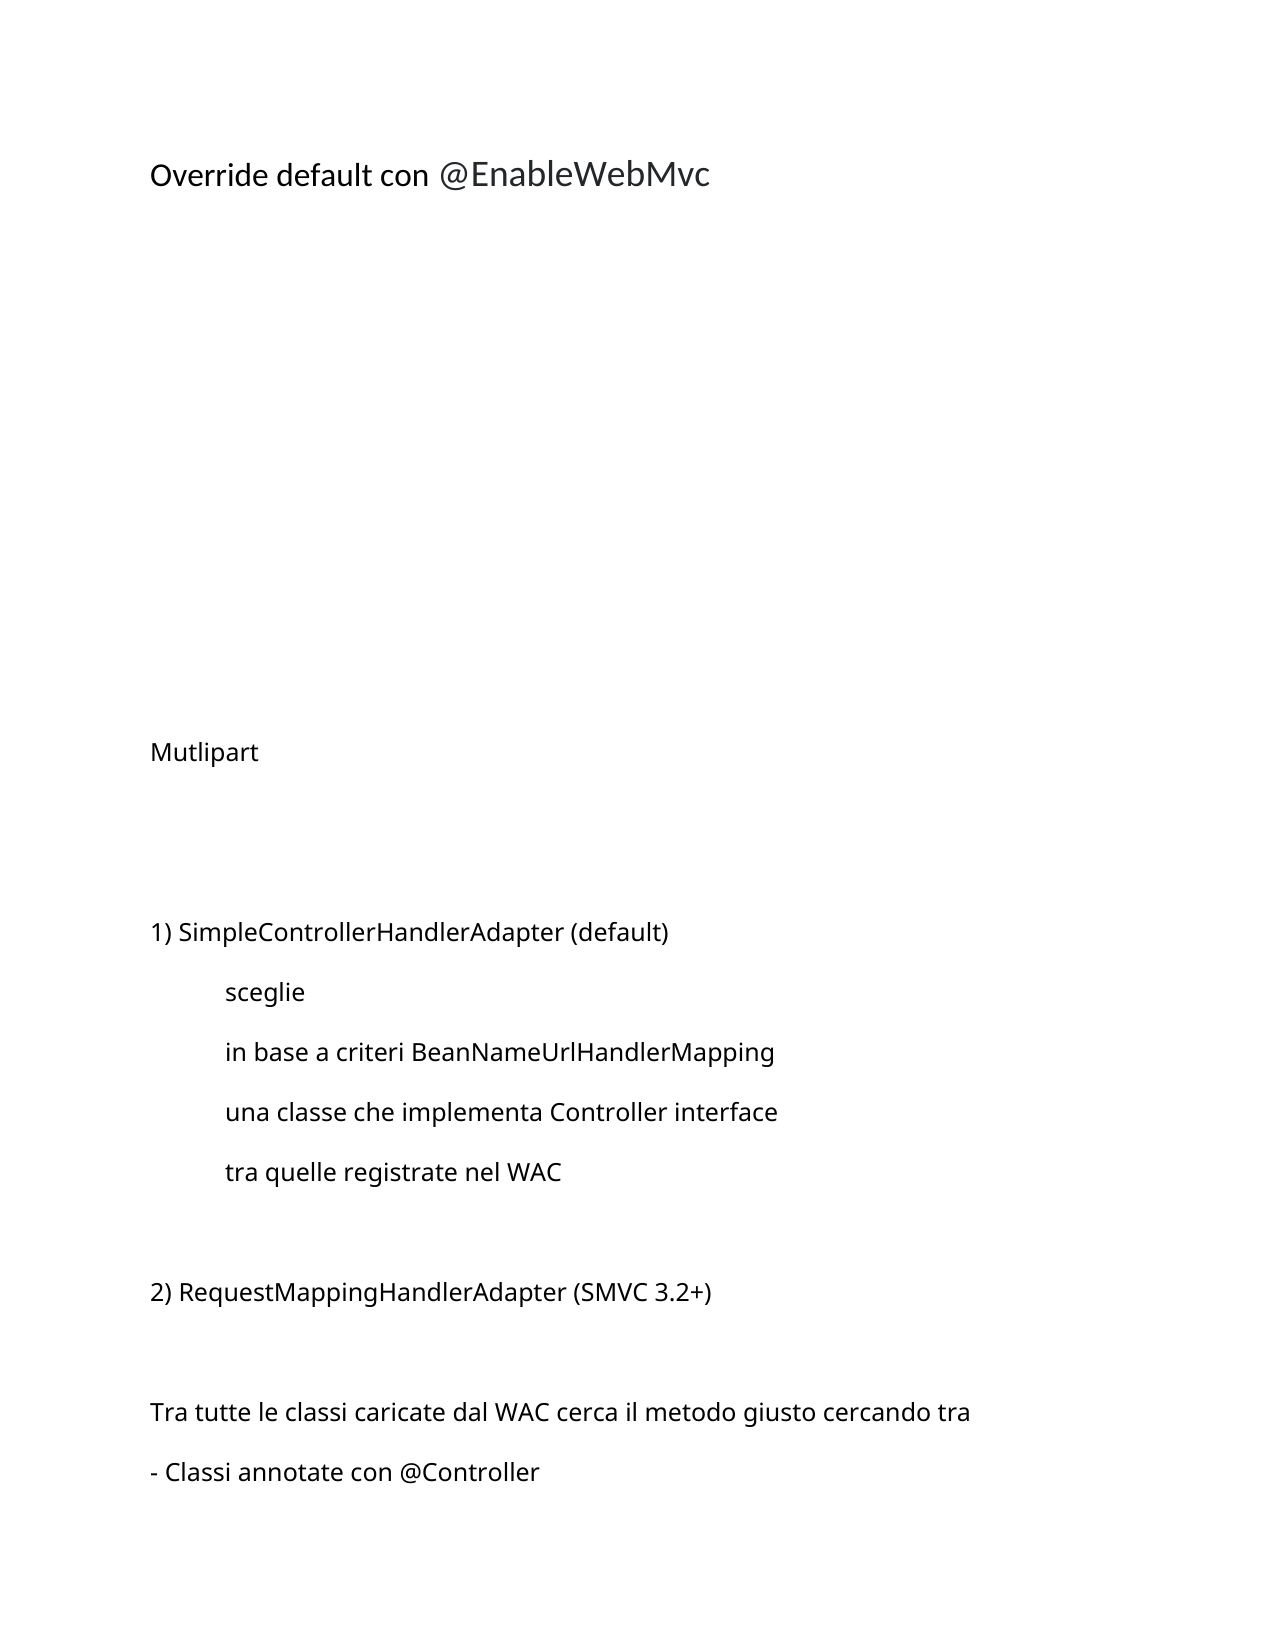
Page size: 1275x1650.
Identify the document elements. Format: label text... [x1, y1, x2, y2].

text - Classi annotate con @Controller [150, 1455, 1125, 1489]
text una classe che implementa Controller interface [150, 1095, 1125, 1129]
text sceglie [150, 975, 1125, 1009]
text tra quelle registrate nel WAC [150, 1155, 1125, 1189]
text in base a criteri BeanNameUrlHandlerMapping [150, 1035, 1125, 1069]
text Mutlipart [150, 735, 1125, 769]
text 1) SimpleControllerHandlerAdapter (default) [150, 915, 1125, 949]
text Override default con @EnableWebMvc [150, 150, 1125, 196]
text 2) RequestMappingHandlerAdapter (SMVC 3.2+) [150, 1275, 1125, 1309]
text Tra tutte le classi caricate dal WAC cerca il metodo giusto cercando tra [150, 1395, 1125, 1429]
